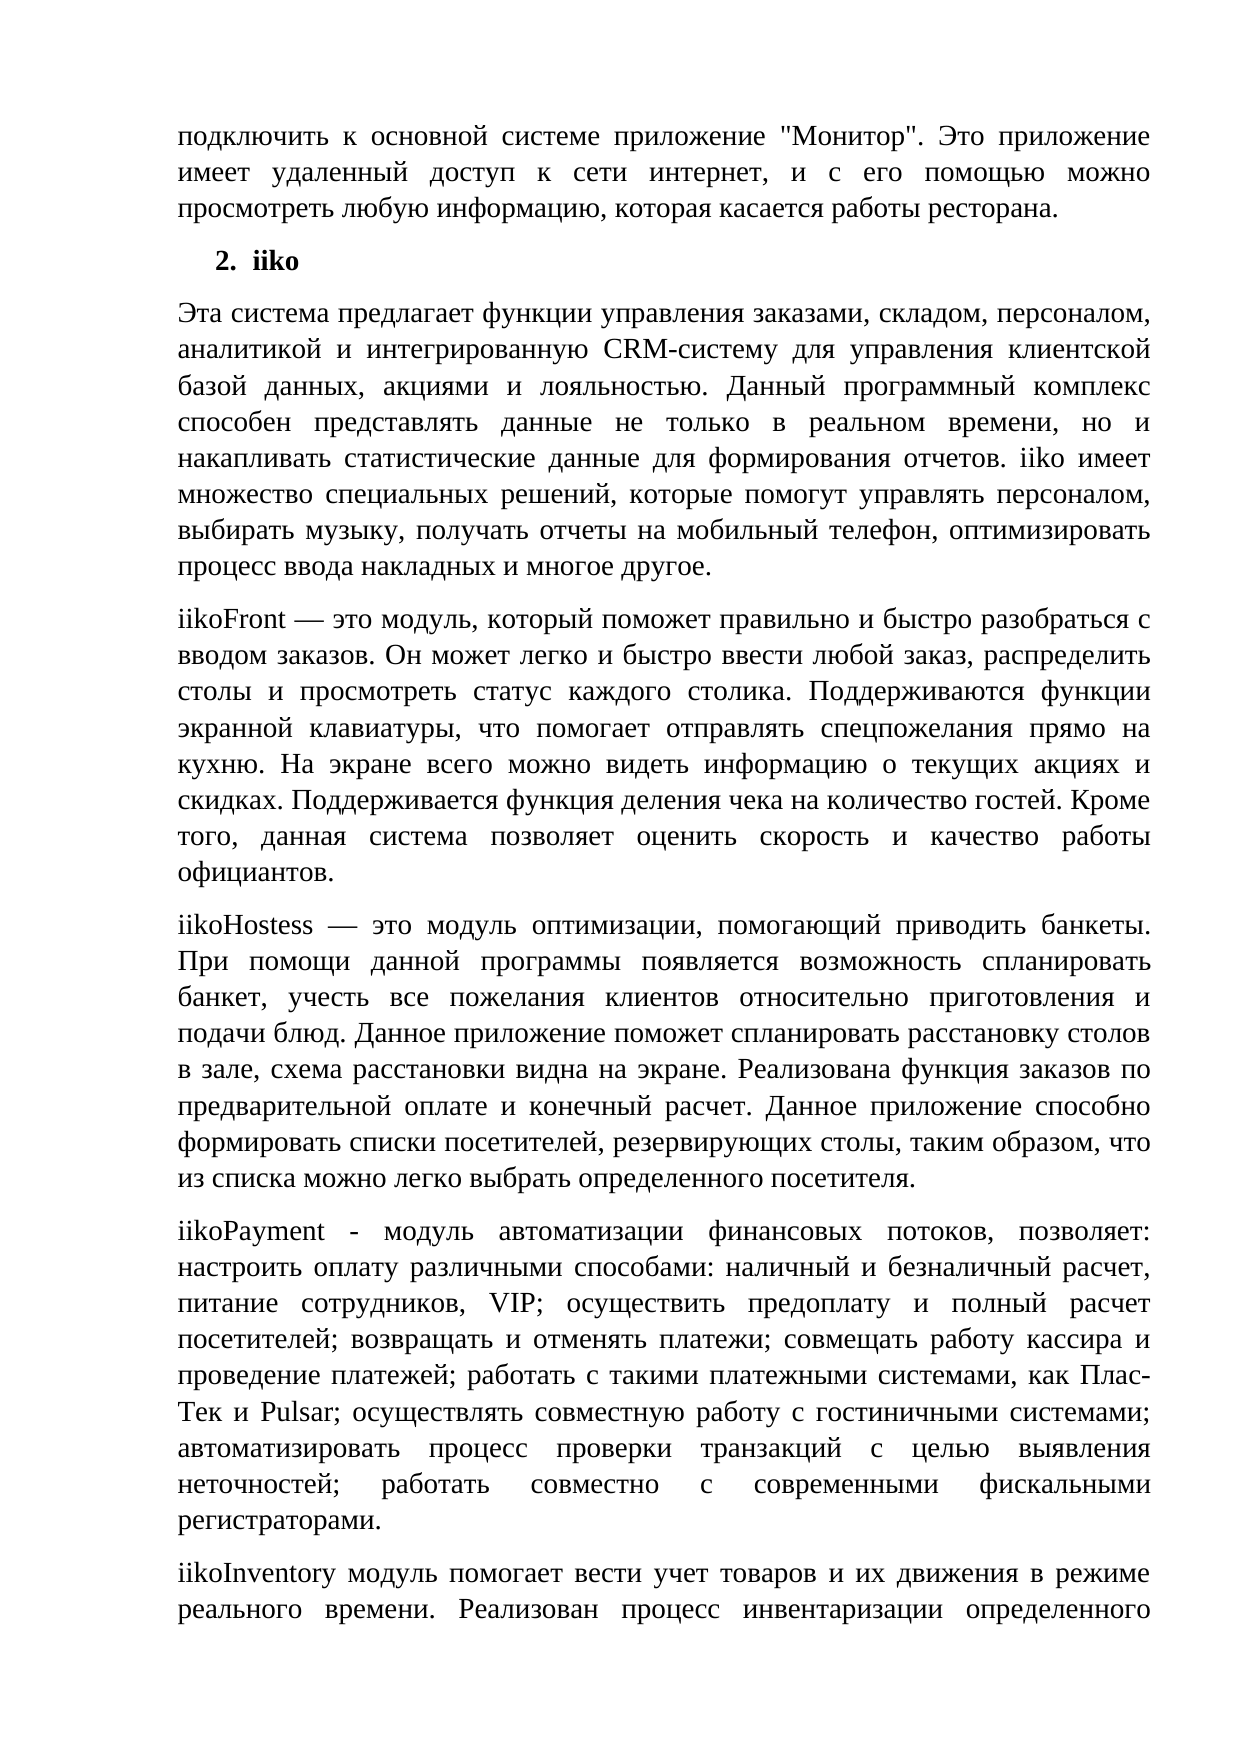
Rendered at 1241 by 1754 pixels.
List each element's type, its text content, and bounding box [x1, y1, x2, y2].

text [177, 118, 1152, 224]
list iiko [215, 243, 1152, 277]
text Эта система предлагает функции управления заказами, складом, персоналом, аналитикой и интегрированную CRM-систему для управления клиентской базой данных, акциями и лояльностью. Данный программный комплекс способен представлять данные не только в реальном времени, но и накапливать статистические данные для формирования отчетов. iiko имеет множество специальных решений, которые помогут управлять персоналом, выбирать музыку, получать отчеты на мобильный телефон, оптимизировать процесс ввода накладных и многое другое. [177, 295, 1152, 582]
text iikoHostess — это модуль оптимизации, помогающий приводить банкеты. При помощи данной программы появляется возможность спланировать банкет, учесть все пожелания клиентов относительно приготовления и подачи блюд. Данное приложение поможет спланировать расстановку столов в зале, схема расстановки видна на экране. Реализована функция заказов по предварительной оплате и конечный расчет. Данное приложение способно формировать списки посетителей, резервирующих столы, таким образом, что из списка можно легко выбрать определенного посетителя. [177, 907, 1152, 1194]
text iikoFront — это модуль, который поможет правильно и быстро разобраться с вводом заказов. Он может легко и быстро ввести любой заказ, распределить столы и просмотреть статус каждого столика. Поддерживаются функции экранной клавиатуры, что помогает отправлять спецпожелания прямо на кухню. На экране всего можно видеть информацию о текущих акциях и скидках. Поддерживается функция деления чека на количество гостей. Кроме того, данная система позволяет оценить скорость и качество работы официантов. [177, 601, 1152, 888]
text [177, 1555, 1152, 1624]
text iikoPayment - модуль автоматизации финансовых потоков, позволяет: настроить оплату различными способами: наличный и безналичный расчет, питание сотрудников, VIP; осуществить предоплату и полный расчет посетителей; возвращать и отменять платежи; совмещать работу кассира и проведение платежей; работать с такими платежными системами, как Плас-Тек и Pulsar; осуществлять совместную работу с гостиничными системами; автоматизировать процесс проверки транзакций с целью выявления неточностей; работать совместно с современными фискальными регистраторами. [177, 1213, 1152, 1536]
